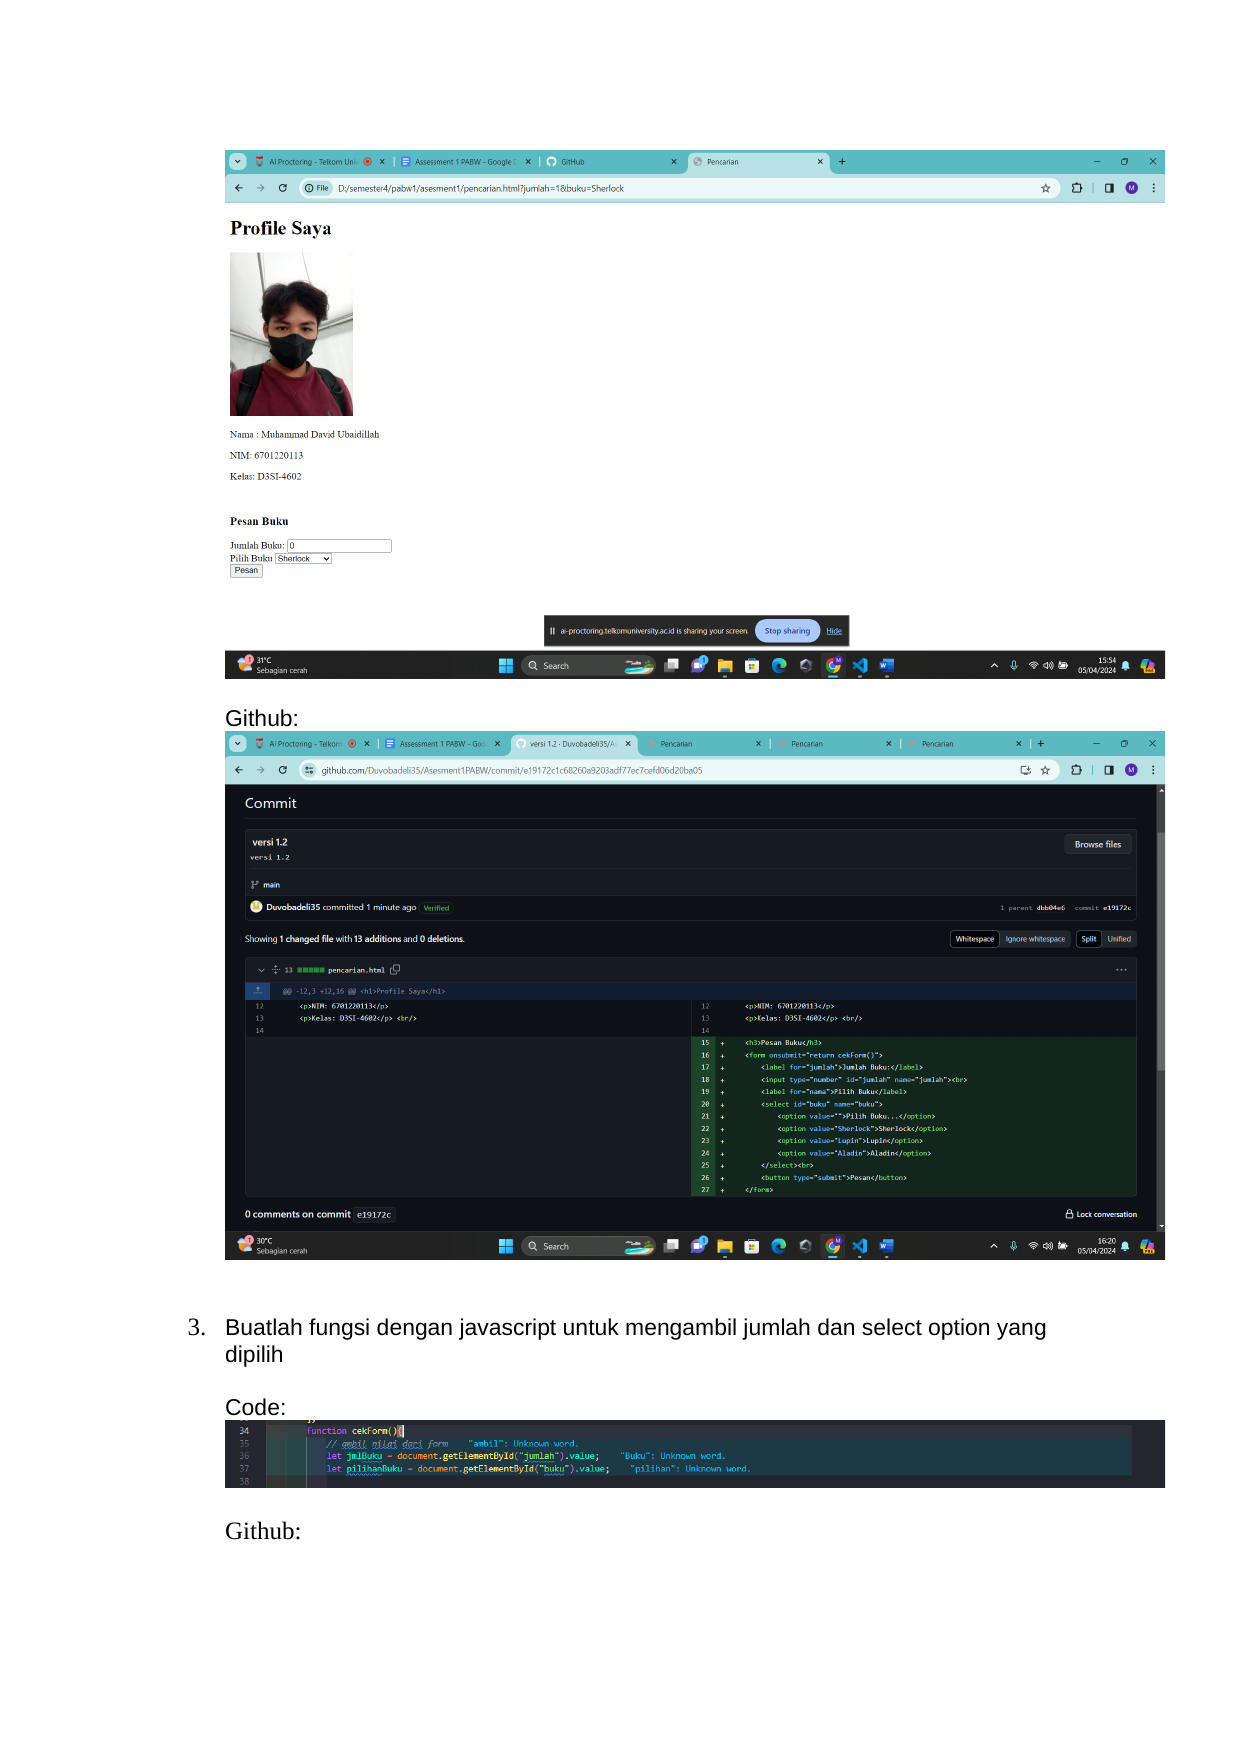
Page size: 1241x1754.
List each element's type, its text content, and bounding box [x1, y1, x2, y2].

picture [225, 731, 1166, 1260]
picture [225, 1420, 1166, 1488]
picture [225, 150, 1166, 679]
text Github: [225, 705, 1090, 731]
list Buatlah fungsi dengan javascript untuk mengambil jumlah dan select option yang dipilih [187, 1312, 1090, 1368]
text Code: [225, 1394, 1090, 1420]
text Github: [225, 1516, 1090, 1545]
